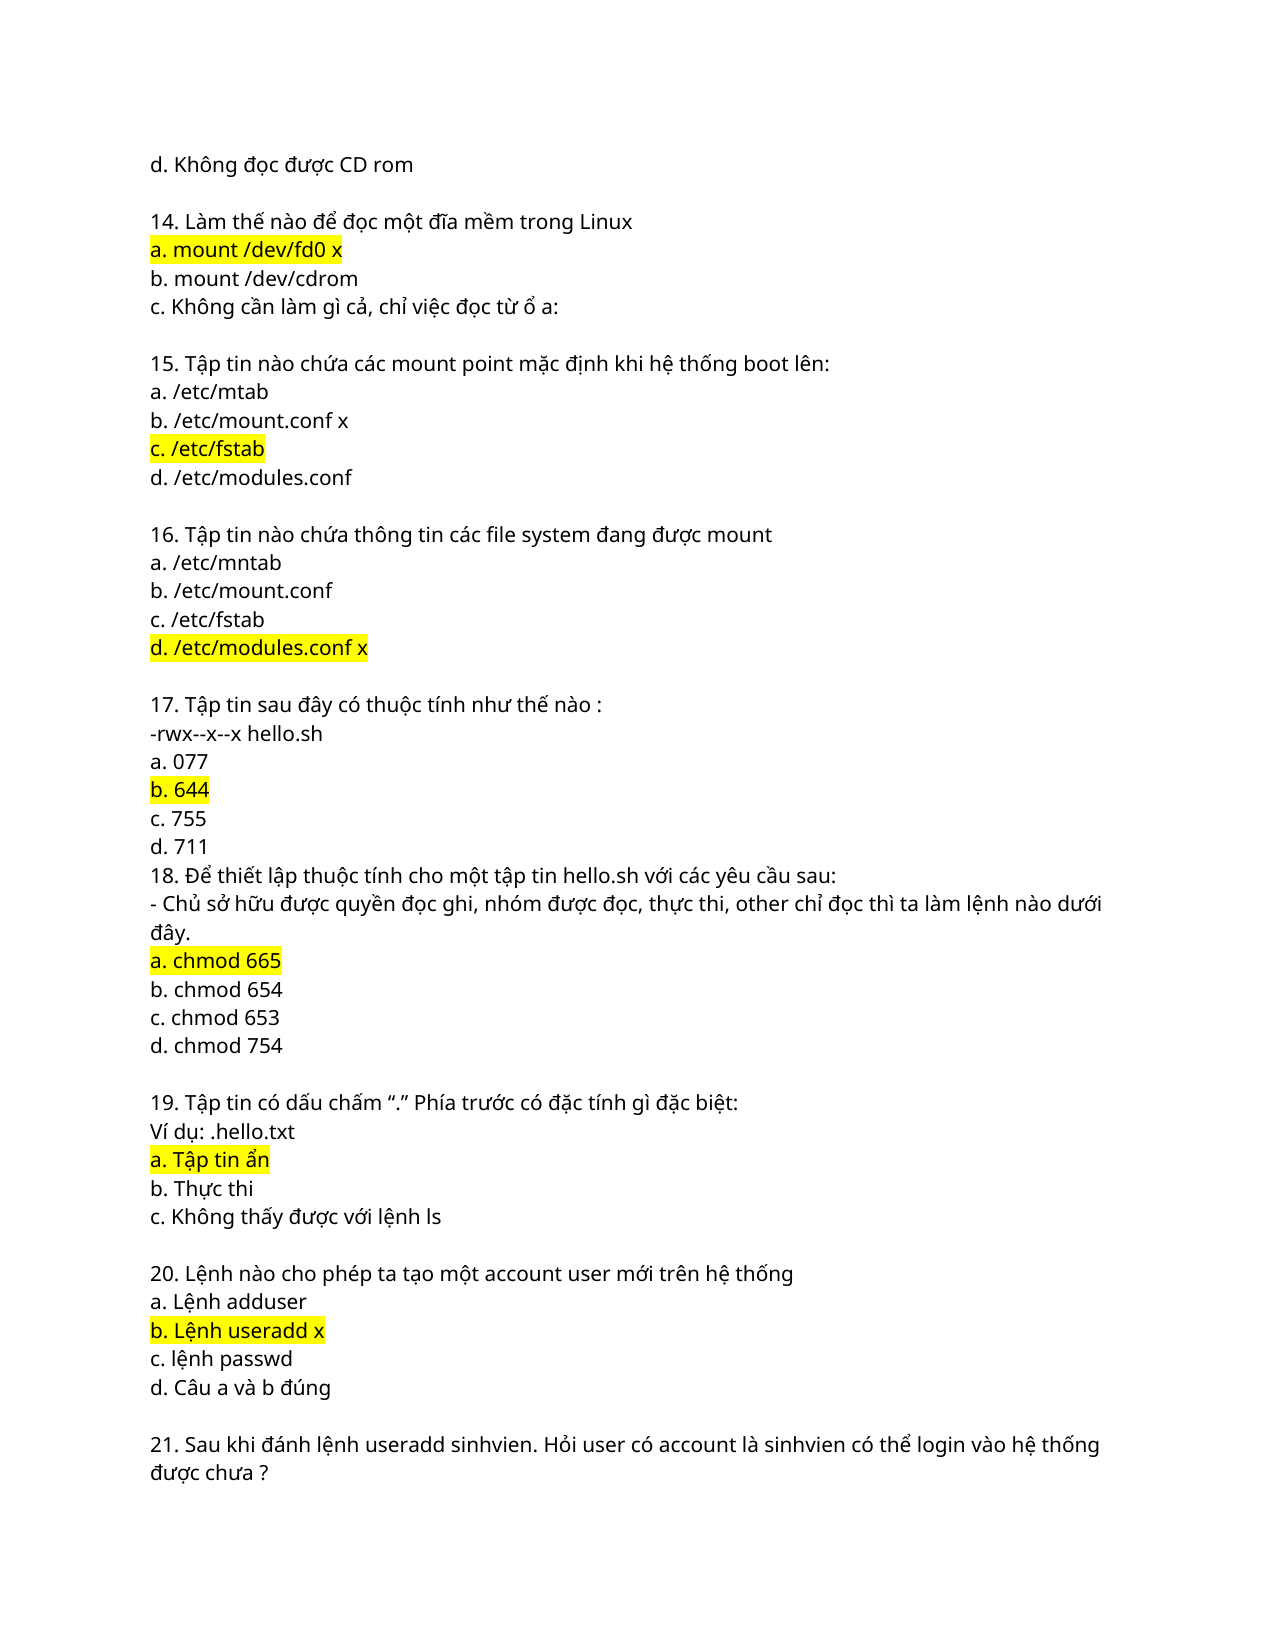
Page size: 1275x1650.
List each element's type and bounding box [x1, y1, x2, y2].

text [150, 150, 1125, 1487]
